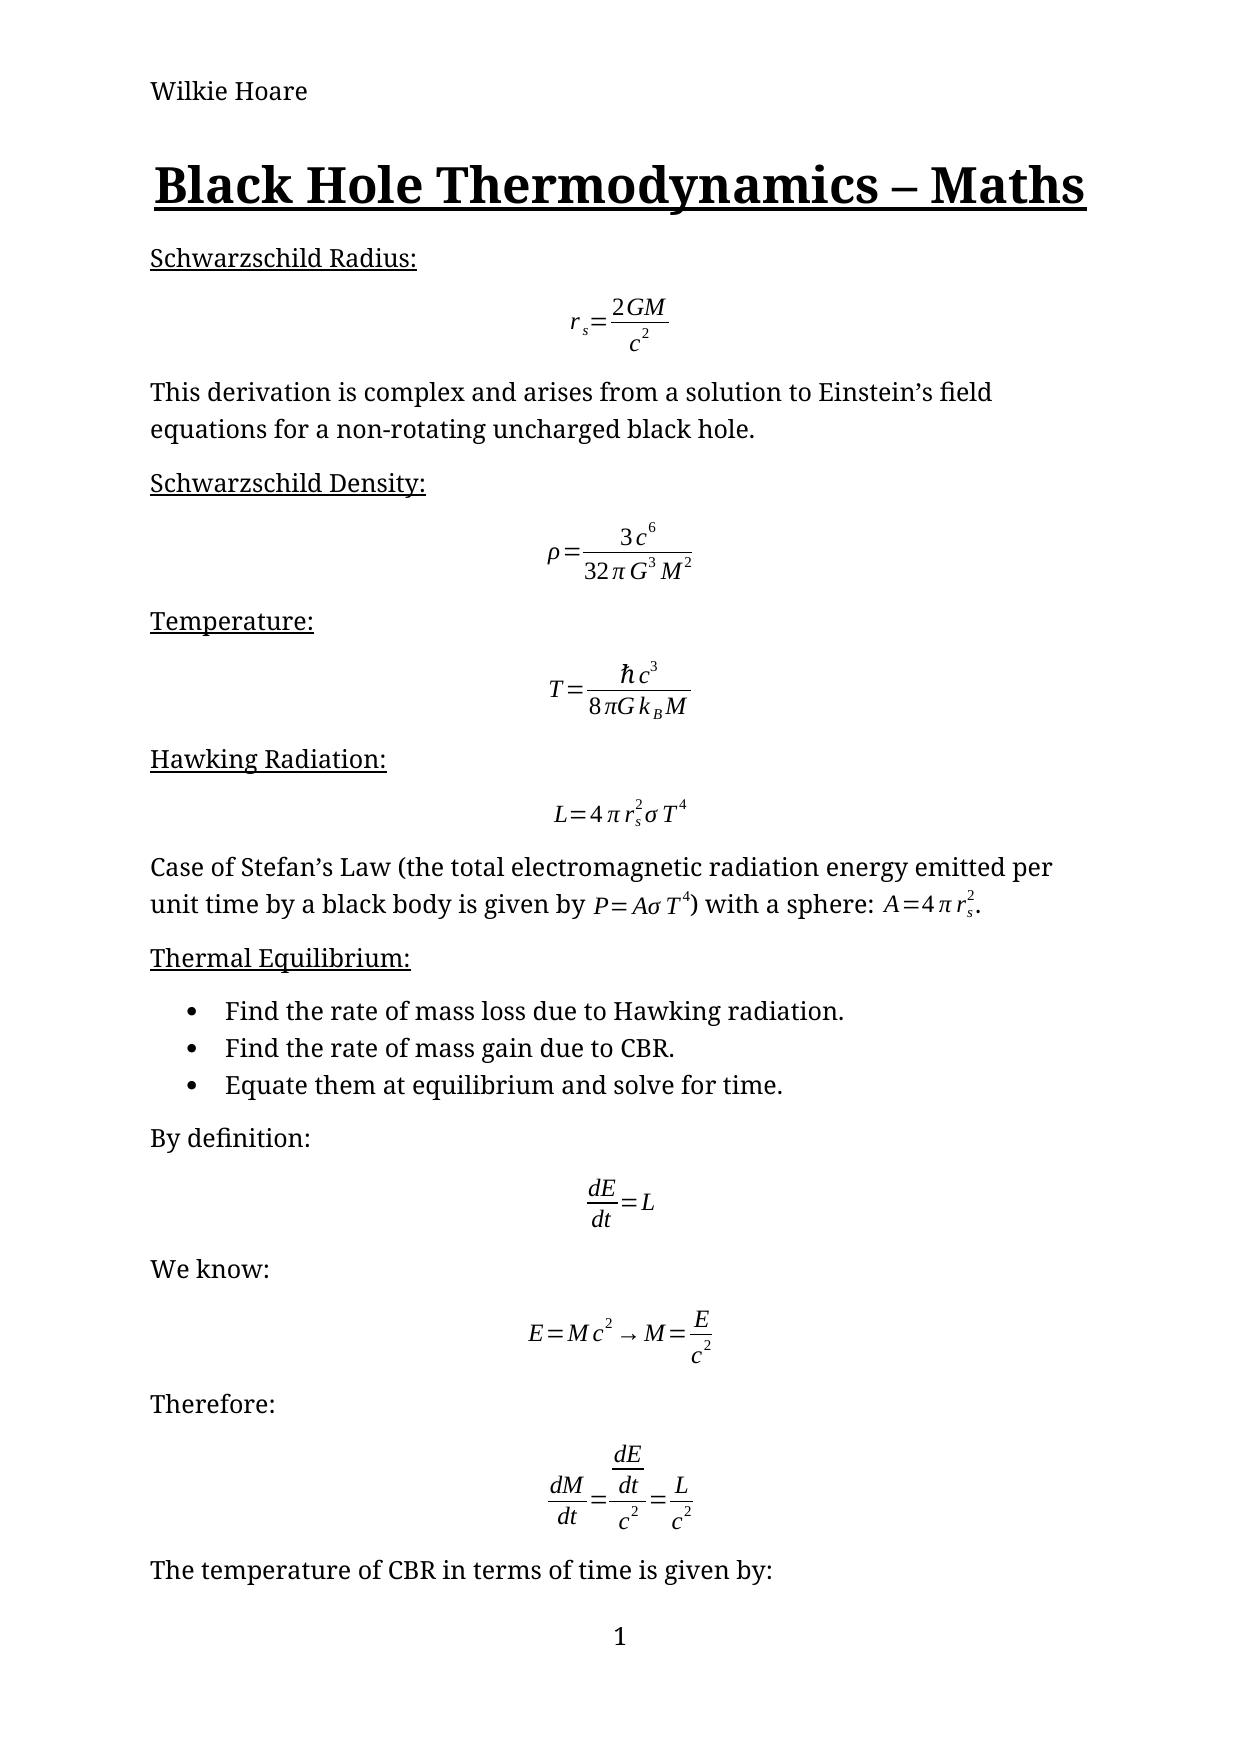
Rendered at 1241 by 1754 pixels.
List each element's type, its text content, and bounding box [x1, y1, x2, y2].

text By definition: [150, 1121, 1090, 1155]
text Case of Stefan’s Law (the total electromagnetic radiation energy emitted per unit time by a black body is given by ) with a sphere: . [150, 849, 1090, 921]
text Schwarzschild Density: [150, 465, 1090, 499]
text Schwarzschild Radius: [150, 240, 1090, 274]
list Equate them at equilibrium and solve for time. [187, 1067, 1090, 1101]
text Black Hole Thermodynamics – Maths [150, 150, 1090, 218]
text Thermal Equilibrium: [150, 940, 1090, 974]
text Hawking Radiation: [150, 742, 1090, 776]
text We know: [150, 1252, 1090, 1286]
list Find the rate of mass loss due to Hawking radiation. [187, 994, 1090, 1028]
text The temperature of CBR in terms of time is given by: [150, 1553, 1090, 1587]
list Find the rate of mass gain due to CBR. [187, 1031, 1090, 1064]
text This derivation is complex and arises from a solution to Einstein’s field equations for a non-rotating uncharged black hole. [150, 375, 1090, 446]
text Therefore: [150, 1387, 1090, 1421]
text Temperature: [150, 603, 1090, 638]
